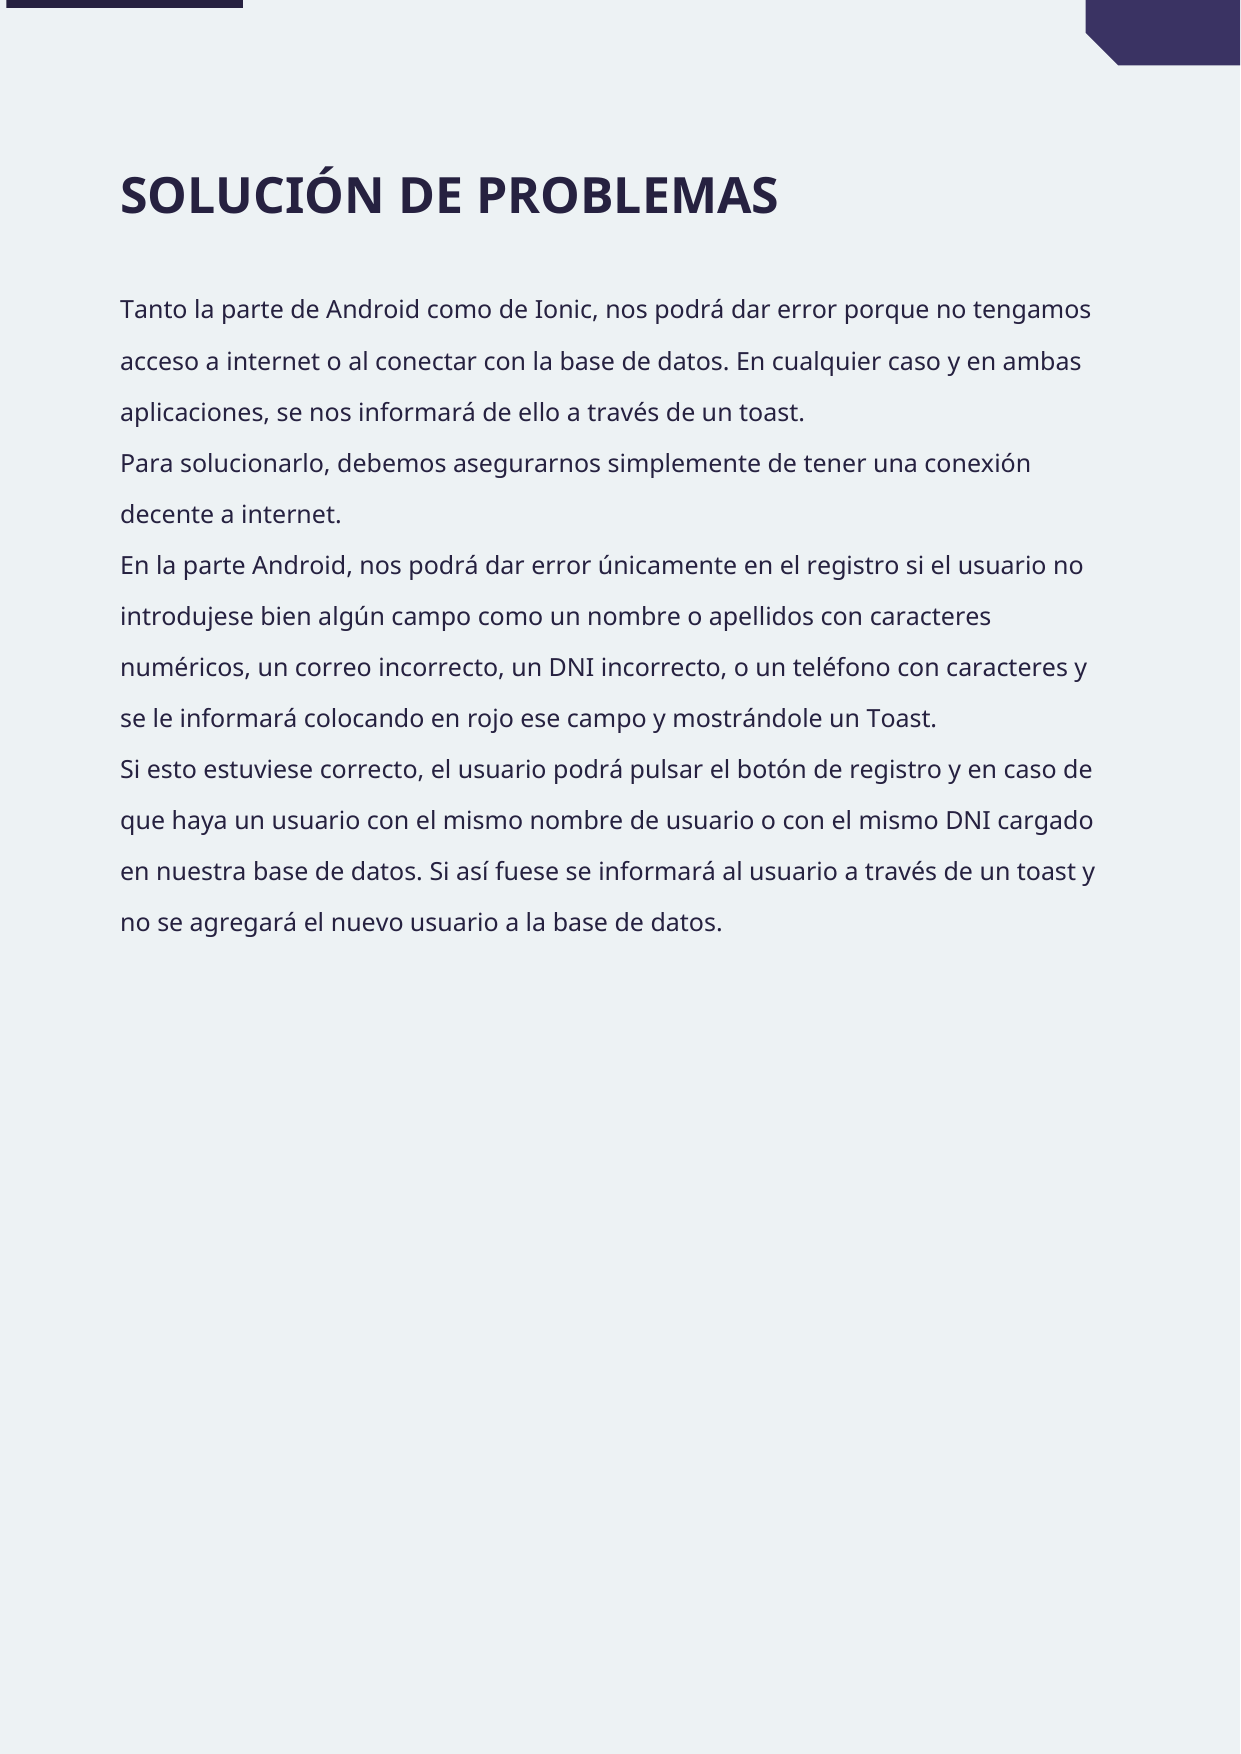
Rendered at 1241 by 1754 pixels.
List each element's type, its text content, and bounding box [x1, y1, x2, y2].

text Si esto estuviese correcto, el usuario podrá pulsar el botón de registro y en caso de que haya un usuario con el mismo nombre de usuario o con el mismo DNI cargado en nuestra base de datos. Si así fuese se informará al usuario a través de un toast y no se agregará el nuevo usuario a la base de datos. [120, 751, 1120, 939]
text Para solucionarlo, debemos asegurarnos simplemente de tener una conexión decente a internet. [120, 445, 1120, 530]
subtitle sOLUCIÓN DE PROBLEMAS [120, 160, 1120, 228]
text En la parte Android, nos podrá dar error únicamente en el registro si el usuario no introdujese bien algún campo como un nombre o apellidos con caracteres numéricos, un correo incorrecto, un DNI incorrecto, o un teléfono con caracteres y se le informará colocando en rojo ese campo y mostrándole un Toast. [120, 547, 1120, 734]
text Tanto la parte de Android como de Ionic, nos podrá dar error porque no tengamos acceso a internet o al conectar con la base de datos. En cualquier caso y en ambas aplicaciones, se nos informará de ello a través de un toast. [120, 292, 1120, 428]
